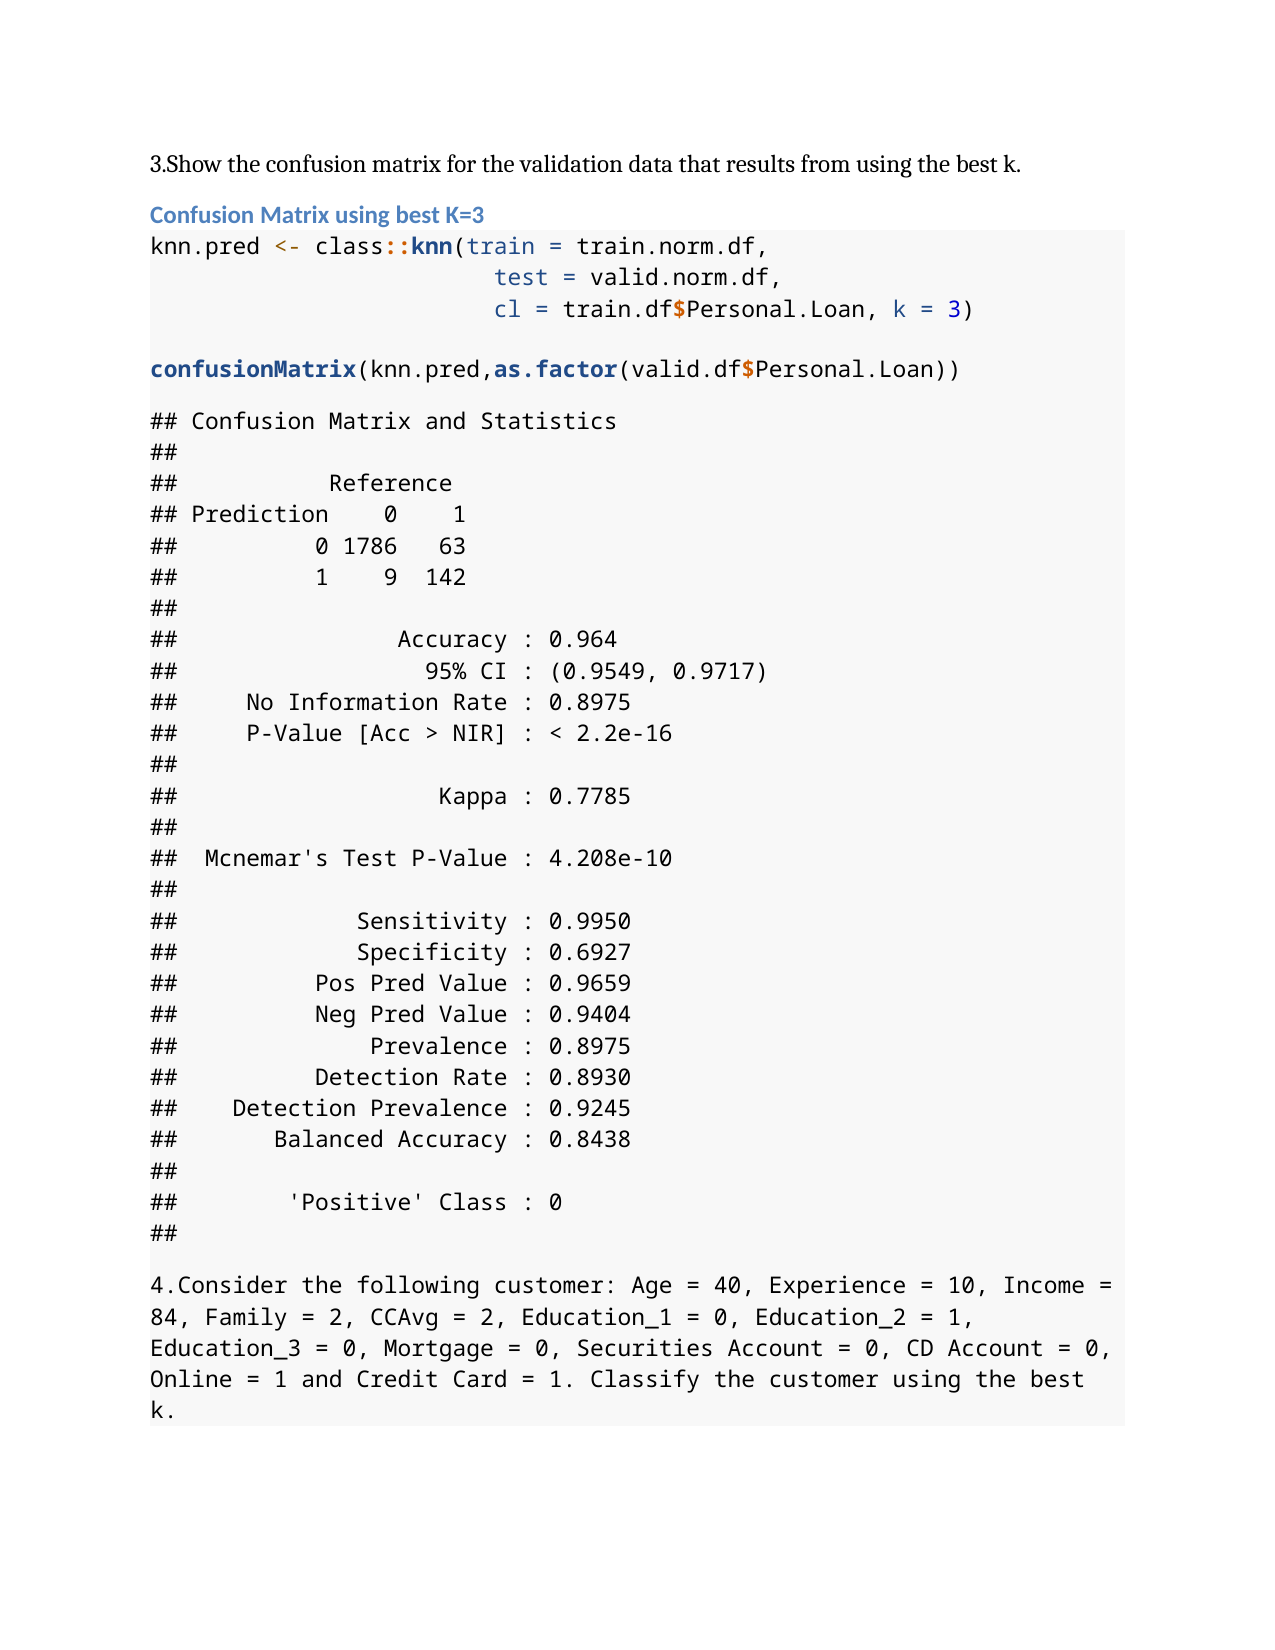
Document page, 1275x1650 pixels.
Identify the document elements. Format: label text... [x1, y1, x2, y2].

text knn.pred <- class::knn(train = train.norm.df, test = valid.norm.df, cl = train.df$Personal.Loan, k = 3) confusionMatrix(knn.pred,as.factor(valid.df$Personal.Loan)) [150, 230, 1125, 384]
subtitle Confusion Matrix using best K=3 [150, 199, 1125, 230]
text 4.Consider the following customer: Age = 40, Experience = 10, Income = 84, Family = 2, CCAvg = 2, Education_1 = 0, Education_2 = 1, Education_3 = 0, Mortgage = 0, Securities Account = 0, CD Account = 0, Online = 1 and Credit Card = 1. Classify the customer using the best k. [150, 1269, 1125, 1426]
text ## Confusion Matrix and Statistics ## ## Reference ## Prediction 0 1 ## 0 1786 63 ## 1 9 142 ## ## Accuracy : 0.964 ## 95% CI : (0.9549, 0.9717) ## No Information Rate : 0.8975 ## P-Value [Acc > NIR] : < 2.2e-16 ## ## Kappa : 0.7785 ## ## Mcnemar's Test P-Value : 4.208e-10 ## ## Sensitivity : 0.9950 ## Specificity : 0.6927 ## Pos Pred Value : 0.9659 ## Neg Pred Value : 0.9404 ## Prevalence : 0.8975 ## Detection Rate : 0.8930 ## Detection Prevalence : 0.9245 ## Balanced Accuracy : 0.8438 ## ## 'Positive' Class : 0 ## [150, 405, 1125, 1248]
text 3.Show the confusion matrix for the validation data that results from using the best k. [150, 150, 1125, 179]
